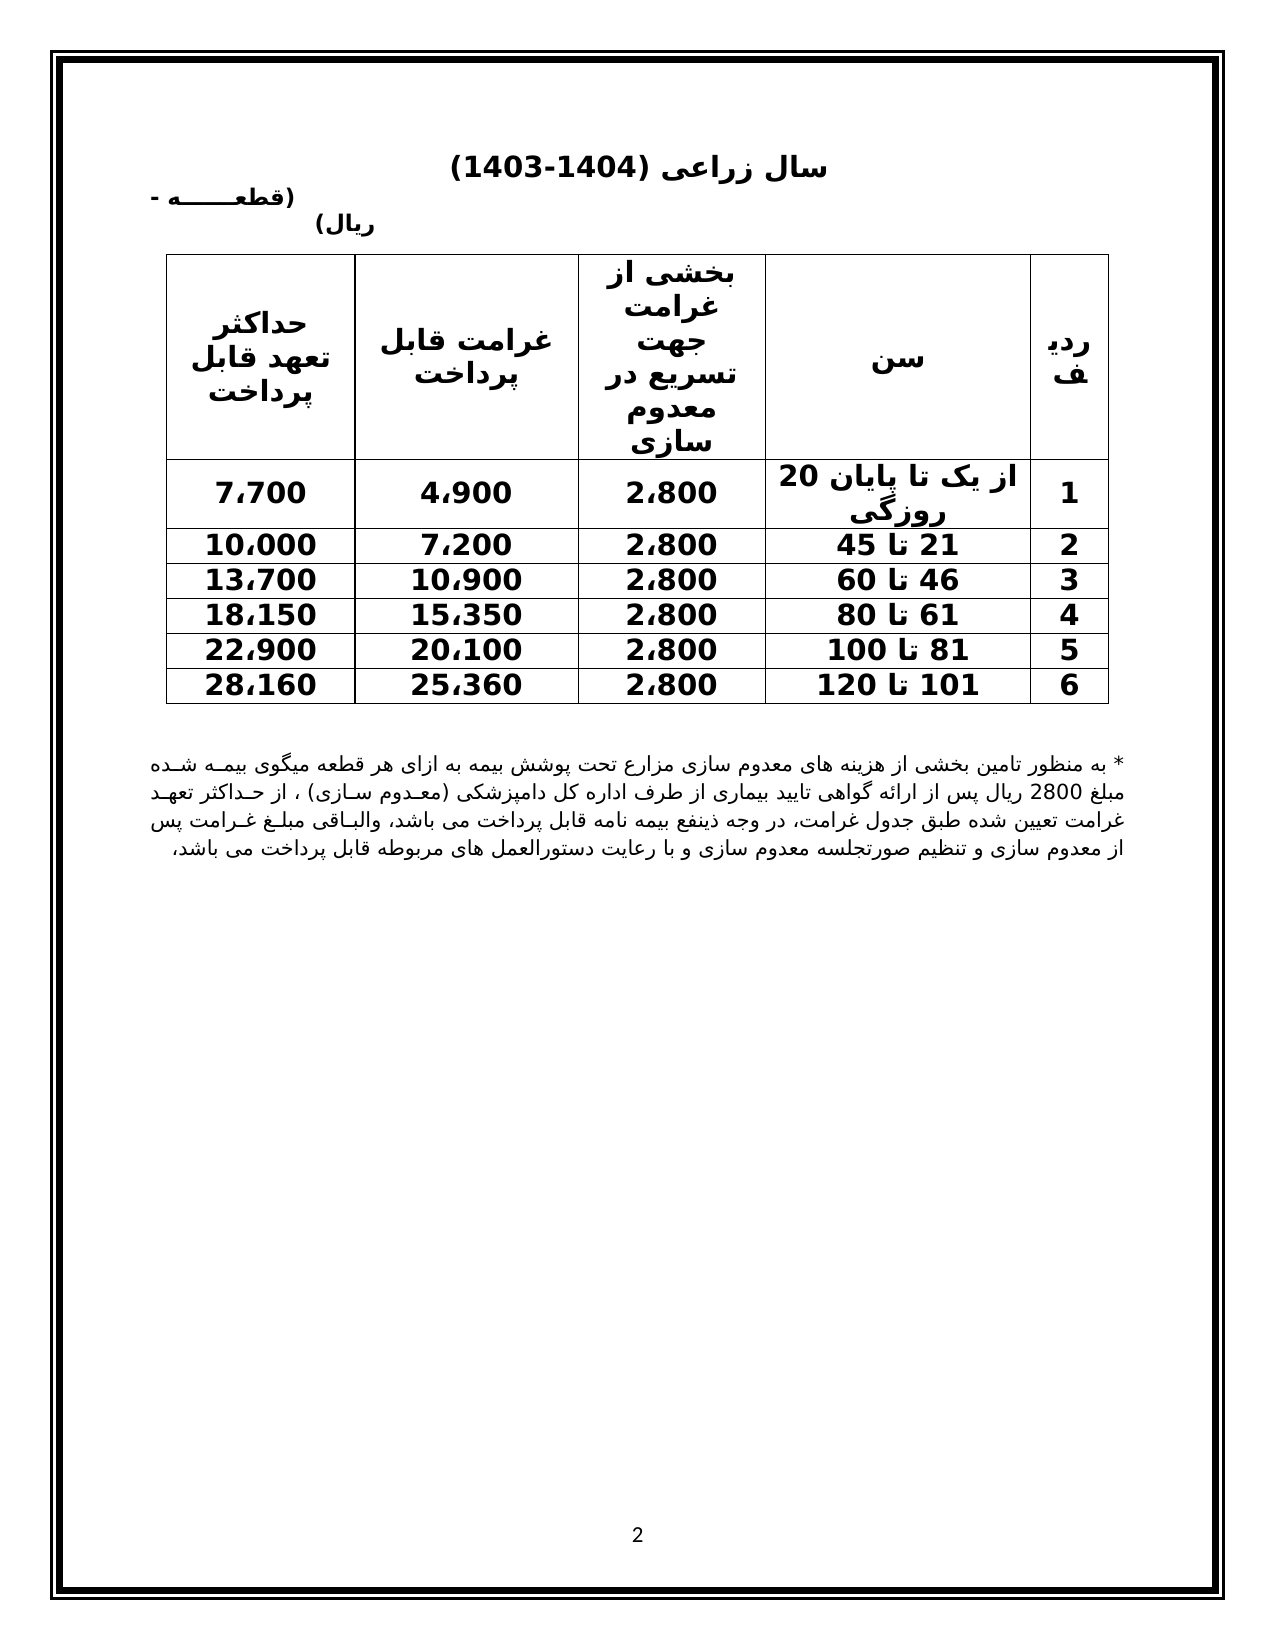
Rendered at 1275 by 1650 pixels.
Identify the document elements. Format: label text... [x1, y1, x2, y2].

table_cell 25،360 [356, 669, 578, 703]
table_cell 4،900 [356, 460, 578, 528]
table_cell 3 [1031, 564, 1108, 598]
table_cell 2 [1031, 529, 1108, 563]
table_cell 20،100 [356, 634, 578, 668]
table_cell 21 تا 45 [766, 529, 1030, 563]
table_header غرامت قابل پرداخت [356, 255, 578, 459]
table_cell 61 تا 80 [766, 599, 1030, 633]
table_cell 6 [1031, 669, 1108, 703]
text سال زراعی (1404-1403) [150, 150, 1128, 184]
table_cell 2،800 [579, 564, 765, 598]
text * به منظور تامین بخشی از هزینه های معدوم سازی مزارع تحت پوشش بیمه به ازای هر قطعه میگوی بیمه شده مبلغ 2800 ریال پس از ارائه گواهی تایید بیماری از طرف اداره کل دامپزشکی (معدوم سازی) ، از حداکثر تعهد غرامت تعیین شده طبق جدول غرامت، در وجه ذینفع بیمه نامه قابل پرداخت می باشد، والباقی مبلغ غرامت پس از معدوم سازی و تنظیم صورتجلسه معدوم سازی و با رعایت دستورالعمل های مربوطه قابل پرداخت می باشد، [150, 752, 1125, 860]
text (قطعه -ریال) [150, 184, 375, 237]
table_header بخشی از غرامت جهت تسریع در معدوم سازی [579, 255, 765, 459]
table_cell 2،800 [579, 634, 765, 668]
table_header سن [766, 255, 1030, 459]
table_cell 4 [1031, 599, 1108, 633]
table_header ردیف [1031, 255, 1108, 459]
table_cell 2،800 [579, 529, 765, 563]
table_cell 1 [1031, 460, 1108, 528]
table_cell 81 تا 100 [766, 634, 1030, 668]
table_cell 2،800 [579, 599, 765, 633]
table_cell 46 تا 60 [766, 564, 1030, 598]
table_cell 2،800 [579, 669, 765, 703]
table_cell 101 تا 120 [766, 669, 1030, 703]
table_cell 10،000 [167, 529, 354, 563]
table_cell 22،900 [167, 634, 354, 668]
table_cell 18،150 [167, 599, 354, 633]
table_cell 15،350 [356, 599, 578, 633]
table_cell 28،160 [167, 669, 354, 703]
table_cell 5 [1031, 634, 1108, 668]
table_cell 10،900 [356, 564, 578, 598]
table_cell 7،700 [167, 460, 354, 528]
table_cell 13،700 [167, 564, 354, 598]
table_cell 2،800 [579, 460, 765, 528]
table_cell از یک تا پایان 20 روزگی [766, 460, 1030, 528]
table_header حداکثر تعهد قابل پرداخت [167, 255, 354, 459]
table_cell 7،200 [356, 529, 578, 563]
